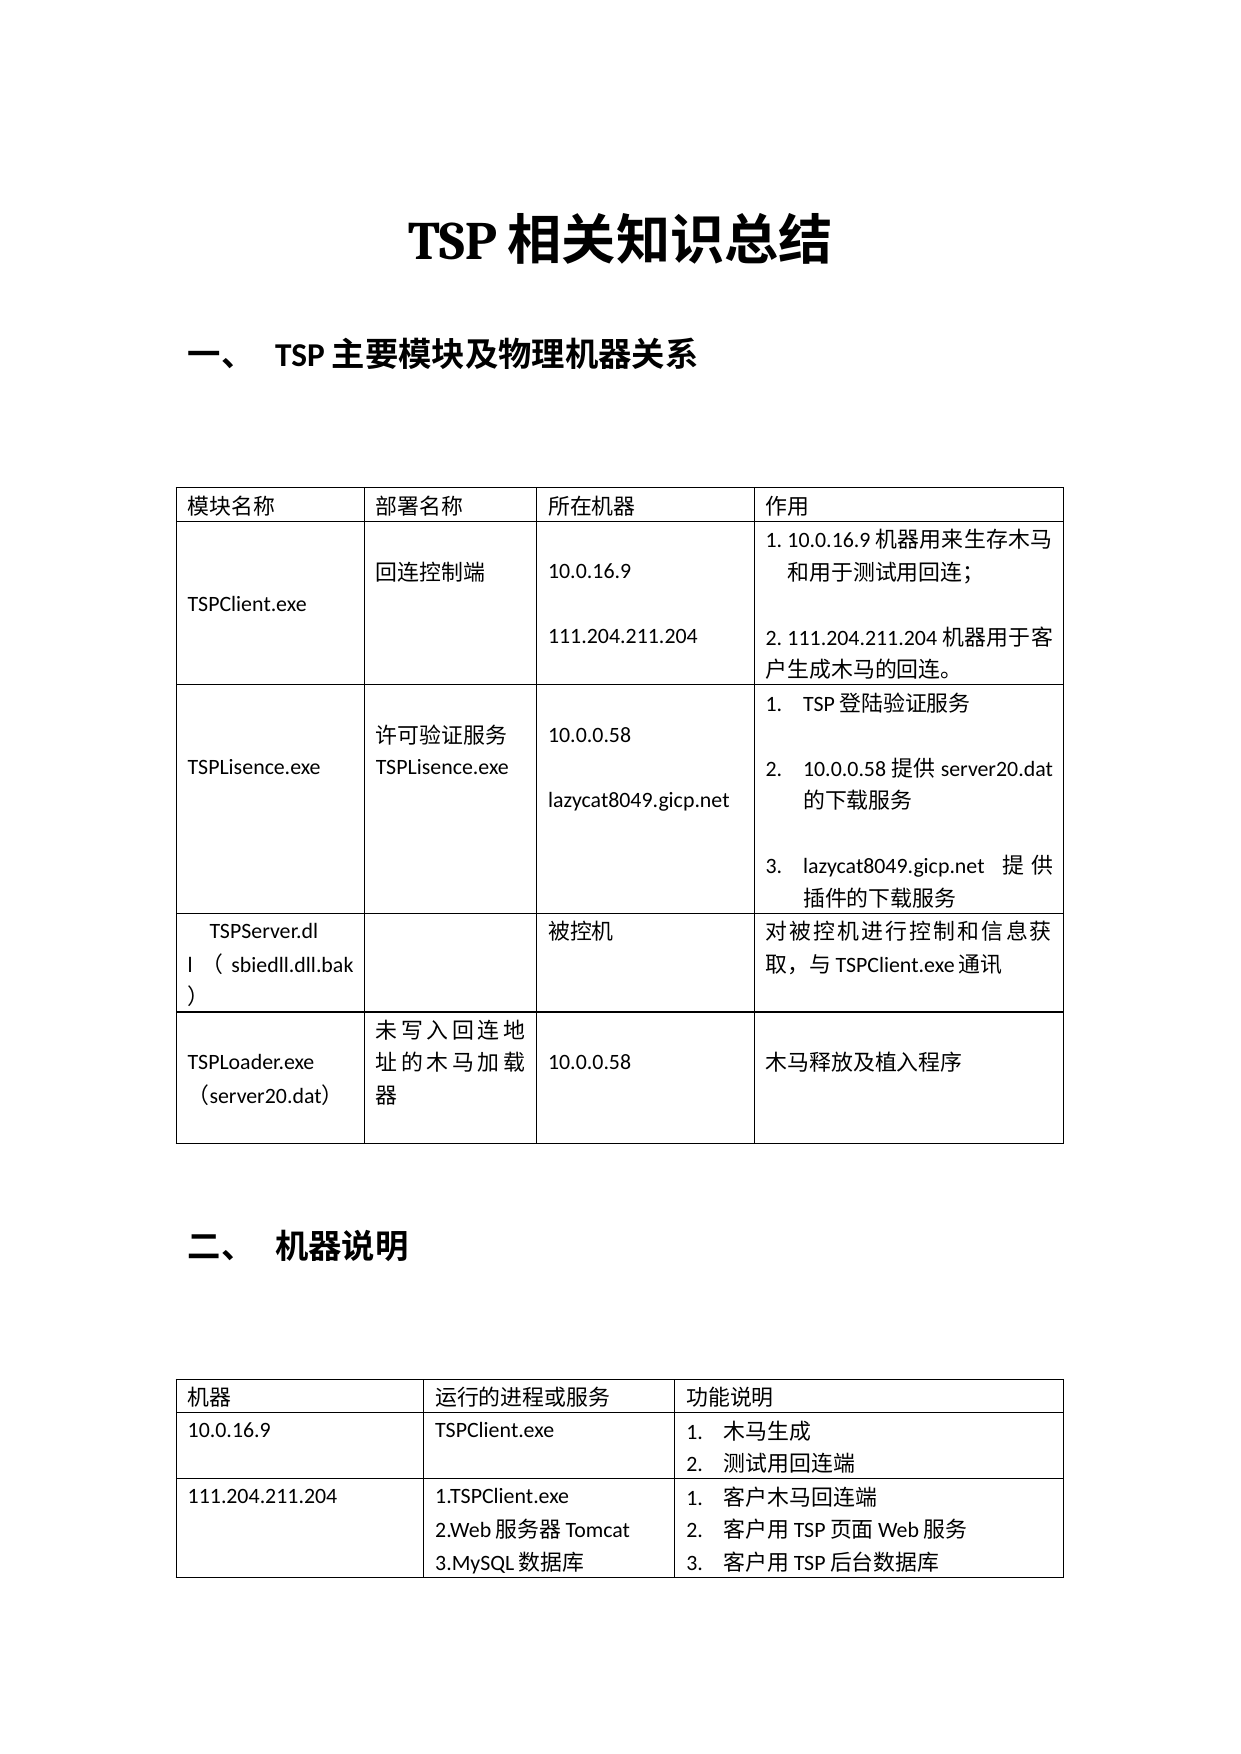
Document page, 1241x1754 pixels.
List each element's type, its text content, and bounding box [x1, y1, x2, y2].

table_header 功能说明 [675, 1380, 1063, 1412]
table_cell TSPClient.exe [177, 522, 364, 684]
table_cell 被控机 [537, 914, 754, 1011]
table_cell 1.TSPClient.exe 2.Web服务器Tomcat 3.MySQL数据库 [424, 1479, 674, 1577]
table_cell TSPServer.dll（sbiedll.dll.bak） [177, 914, 364, 1011]
table_cell 111.204.211.204 [177, 1479, 423, 1577]
subtitle TSP主要模块及物理机器关系 [187, 320, 1053, 385]
table_header 作用 [755, 488, 1063, 521]
table_cell 客户木马回连端 客户用TSP页面Web服务 客户用TSP后台数据库 [675, 1479, 1063, 1577]
title TSP相关知识总结 [187, 187, 1053, 284]
table_header 所在机器 [537, 488, 754, 521]
table_cell 10.0.0.58 [537, 1013, 754, 1142]
table_header 模块名称 [177, 488, 364, 521]
table_cell 木马释放及植入程序 [755, 1013, 1063, 1142]
table_cell TSPLoader.exe （server20.dat） [177, 1013, 364, 1142]
table_cell TSPLisence.exe [177, 685, 364, 913]
table_header 机器 [177, 1380, 423, 1412]
subtitle 机器说明 [187, 1211, 1053, 1276]
table_cell 10.0.16.9 [177, 1413, 423, 1478]
table_cell 回连控制端 [365, 522, 536, 684]
table_cell 对被控机进行控制和信息获取，与TSPClient.exe通讯 [755, 914, 1063, 1011]
table_cell TSP登陆验证服务 10.0.0.58 提供server20.dat的下载服务 lazycat8049.gicp.net 提供插件的下载服务 [755, 685, 1063, 913]
table_cell 1. 10.0.16.9机器用来生存木马和用于测试用回连； 2. 111.204.211.204机器用于客户生成木马的回连。 [755, 522, 1063, 684]
table_header 运行的进程或服务 [424, 1380, 674, 1412]
table_cell TSPClient.exe [424, 1413, 674, 1478]
table_header 部署名称 [365, 488, 536, 521]
table_cell 10.0.0.58 lazycat8049.gicp.net [537, 685, 754, 913]
table_cell [365, 914, 536, 1011]
table_cell 未写入回连地址的木马加载器 [365, 1013, 536, 1142]
table_cell 许可验证服务 TSPLisence.exe [365, 685, 536, 913]
table_cell 10.0.16.9 111.204.211.204 [537, 522, 754, 684]
table_cell 木马生成 测试用回连端 [675, 1413, 1063, 1478]
